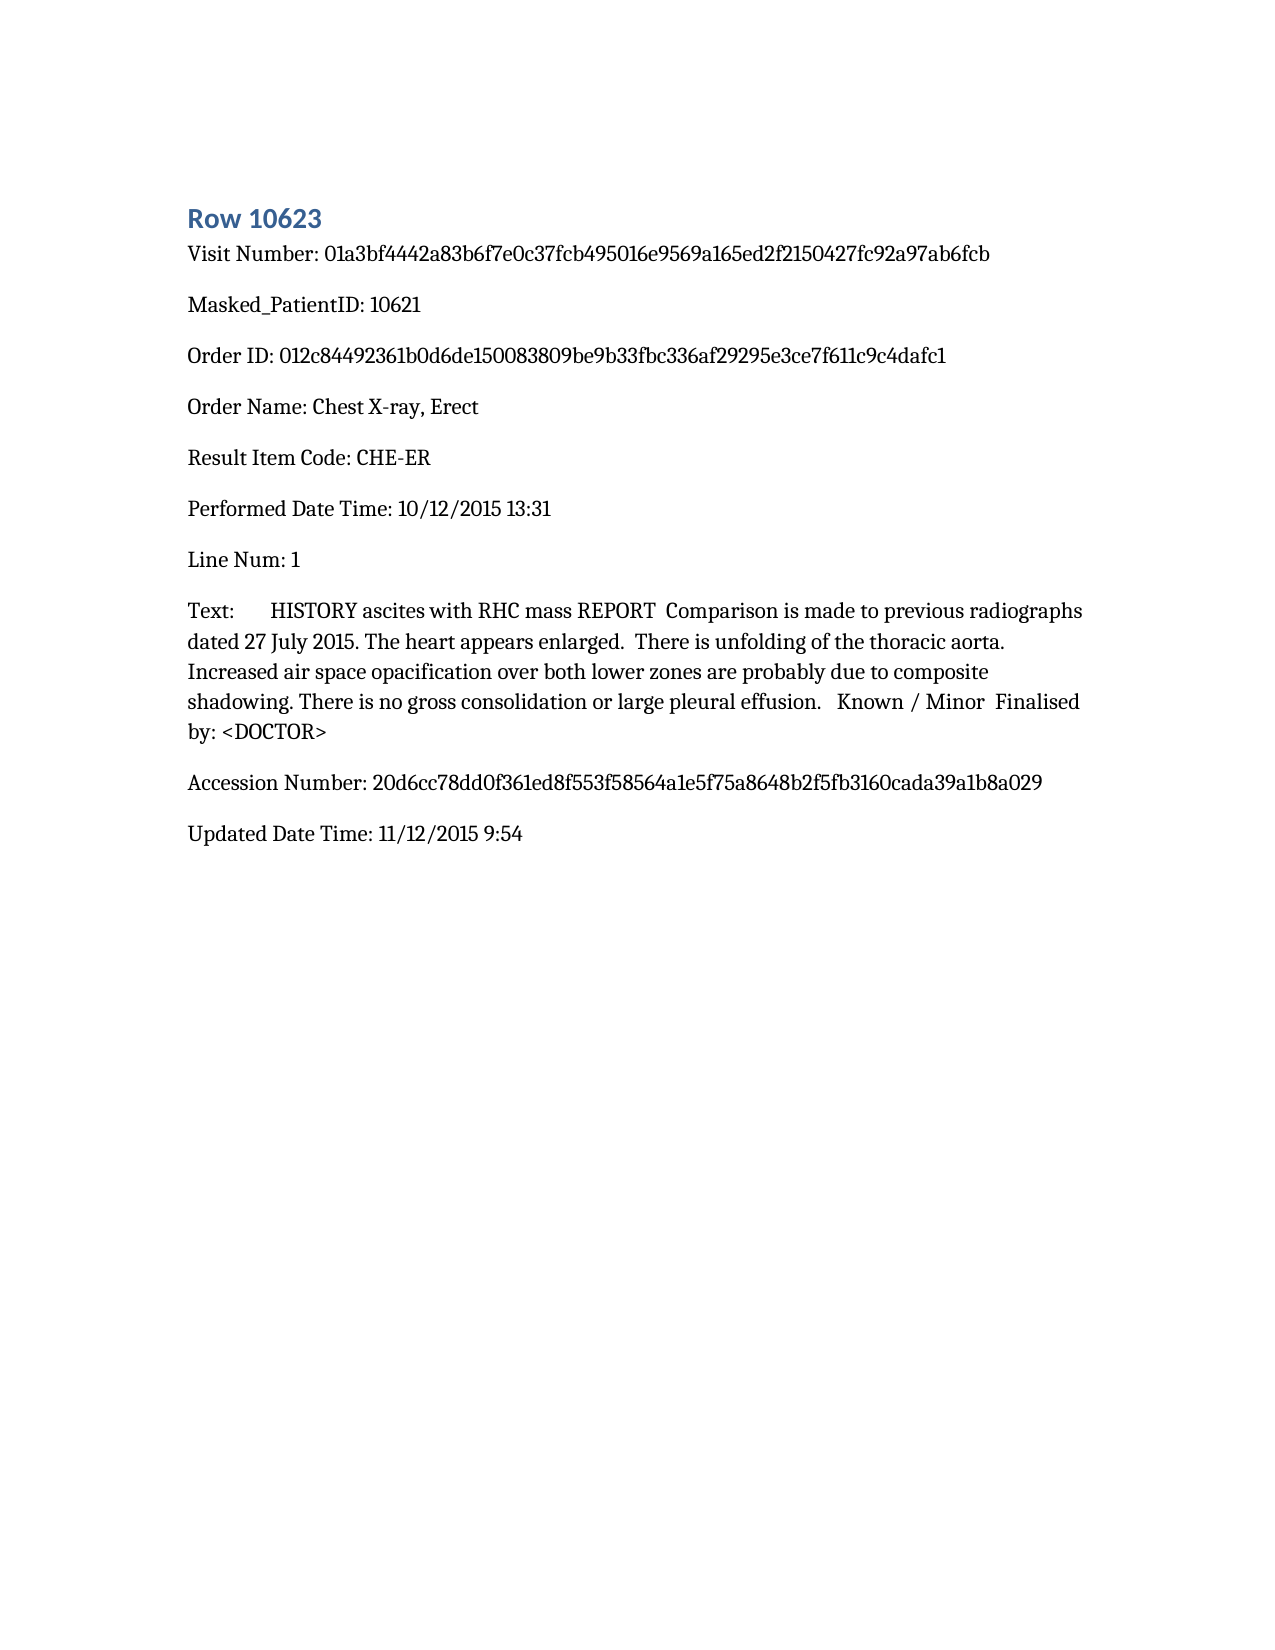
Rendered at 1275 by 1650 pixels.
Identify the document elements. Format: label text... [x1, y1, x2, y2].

text Text: HISTORY ascites with RHC mass REPORT Comparison is made to previous radiographs dated 27 July 2015. The heart appears enlarged. There is unfolding of the thoracic aorta. Increased air space opacification over both lower zones are probably due to composite shadowing. There is no gross consolidation or large pleural effusion. Known / Minor Finalised by: <DOCTOR> [187, 598, 1087, 745]
text Accession Number: 20d6cc78dd0f361ed8f553f58564a1e5f75a8648b2f5fb3160cada39a1b8a029 [187, 770, 1087, 796]
subtitle Row 10623 [187, 200, 1087, 236]
text Order Name: Chest X-ray, Erect [187, 394, 1087, 420]
text Line Num: 1 [187, 547, 1087, 573]
text Visit Number: 01a3bf4442a83b6f7e0c37fcb495016e9569a165ed2f2150427fc92a97ab6fcb [187, 241, 1087, 267]
text Updated Date Time: 11/12/2015 9:54 [187, 821, 1087, 847]
text Performed Date Time: 10/12/2015 13:31 [187, 496, 1087, 522]
text Masked_PatientID: 10621 [187, 292, 1087, 318]
text Order ID: 012c84492361b0d6de150083809be9b33fbc336af29295e3ce7f611c9c4dafc1 [187, 343, 1087, 369]
text Result Item Code: CHE-ER [187, 445, 1087, 471]
